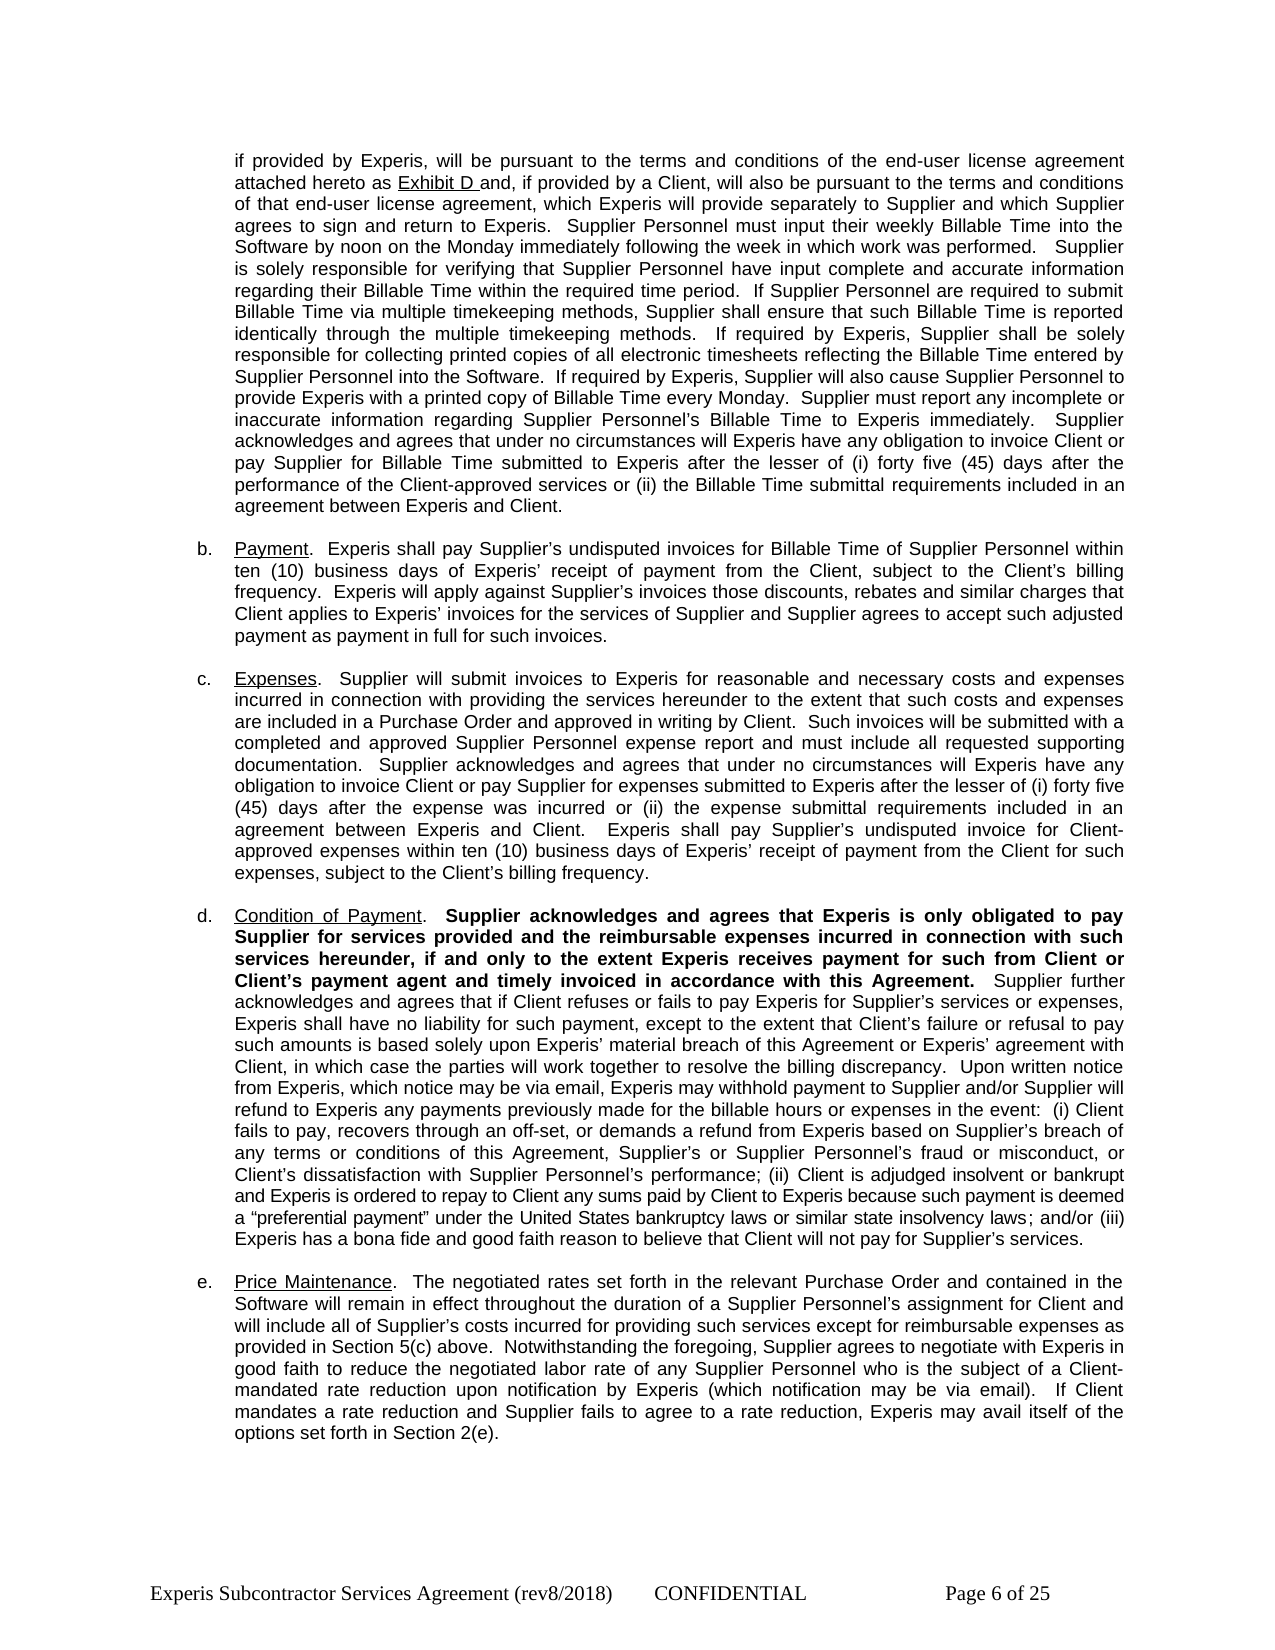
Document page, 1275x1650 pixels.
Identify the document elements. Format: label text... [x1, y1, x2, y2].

list Price Maintenance. The negotiated rates set forth in the relevant Purchase Order and contained in the Software will remain in effect throughout the duration of a Supplier Personnel’s assignment for Client and will include all of Supplier’s costs incurred for providing such services except for reimbursable expenses as provided in Section 5(c) above. Notwithstanding the foregoing, Supplier agrees to negotiate with Experis in good faith to reduce the negotiated labor rate of any Supplier Personnel who is the subject of a Client-mandated rate reduction upon notification by Experis (which notification may be via email). If Client mandates a rate reduction and Supplier fails to agree to a rate reduction, Experis may avail itself of the options set forth in Section 2(e). [197, 1271, 1125, 1444]
list Expenses. Supplier will submit invoices to Experis for reasonable and necessary costs and expenses incurred in connection with providing the services hereunder to the extent that such costs and expenses are included in a Purchase Order and approved in writing by Client. Such invoices will be submitted with a completed and approved Supplier Personnel expense report and must include all requested supporting documentation. Supplier acknowledges and agrees that under no circumstances will Experis have any obligation to invoice Client or pay Supplier for expenses submitted to Experis after the lesser of (i) forty five (45) days after the expense was incurred or (ii) the expense submittal requirements included in an agreement between Experis and Client. Experis shall pay Supplier’s undisputed invoice for Client-approved expenses within ten (10) business days of Experis’ receipt of payment from the Client for such expenses, subject to the Client’s billing frequency. [197, 667, 1125, 883]
list Condition of Payment. Supplier acknowledges and agrees that Experis is only obligated to pay Supplier for services provided and the reimbursable expenses incurred in connection with such services hereunder, if and only to the extent Experis receives payment for such from Client or Client’s payment agent and timely invoiced in accordance with this Agreement. Supplier further acknowledges and agrees that if Client refuses or fails to pay Experis for Supplier’s services or expenses, Experis shall have no liability for such payment, except to the extent that Client’s failure or refusal to pay such amounts is based solely upon Experis’ material breach of this Agreement or Experis’ agreement with Client, in which case the parties will work together to resolve the billing discrepancy. Upon written notice from Experis, which notice may be via email, Experis may withhold payment to Supplier and/or Supplier will refund to Experis any payments previously made for the billable hours or expenses in the event: (i) Client fails to pay, recovers through an off-set, or demands a refund from Experis based on Supplier’s breach of any terms or conditions of this Agreement, Supplier’s or Supplier Personnel’s fraud or misconduct, or Client’s dissatisfaction with Supplier Personnel’s performance; (ii) Client is adjudged insolvent or bankrupt and Experis is ordered to repay to Client any sums paid by Client to Experis because such payment is deemed a “preferential payment” under the United States bankruptcy laws or similar state insolvency laws; and/or (iii) Experis has a bona fide and good faith reason to believe that Client will not pay for Supplier’s services. [197, 905, 1125, 1250]
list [197, 150, 1125, 517]
list Payment. Experis shall pay Supplier’s undisputed invoices for Billable Time of Supplier Personnel within ten (10) business days of Experis’ receipt of payment from the Client, subject to the Client’s billing frequency. Experis will apply against Supplier’s invoices those discounts, rebates and similar charges that Client applies to Experis’ invoices for the services of Supplier and Supplier agrees to accept such adjusted payment as payment in full for such invoices. [197, 538, 1125, 646]
